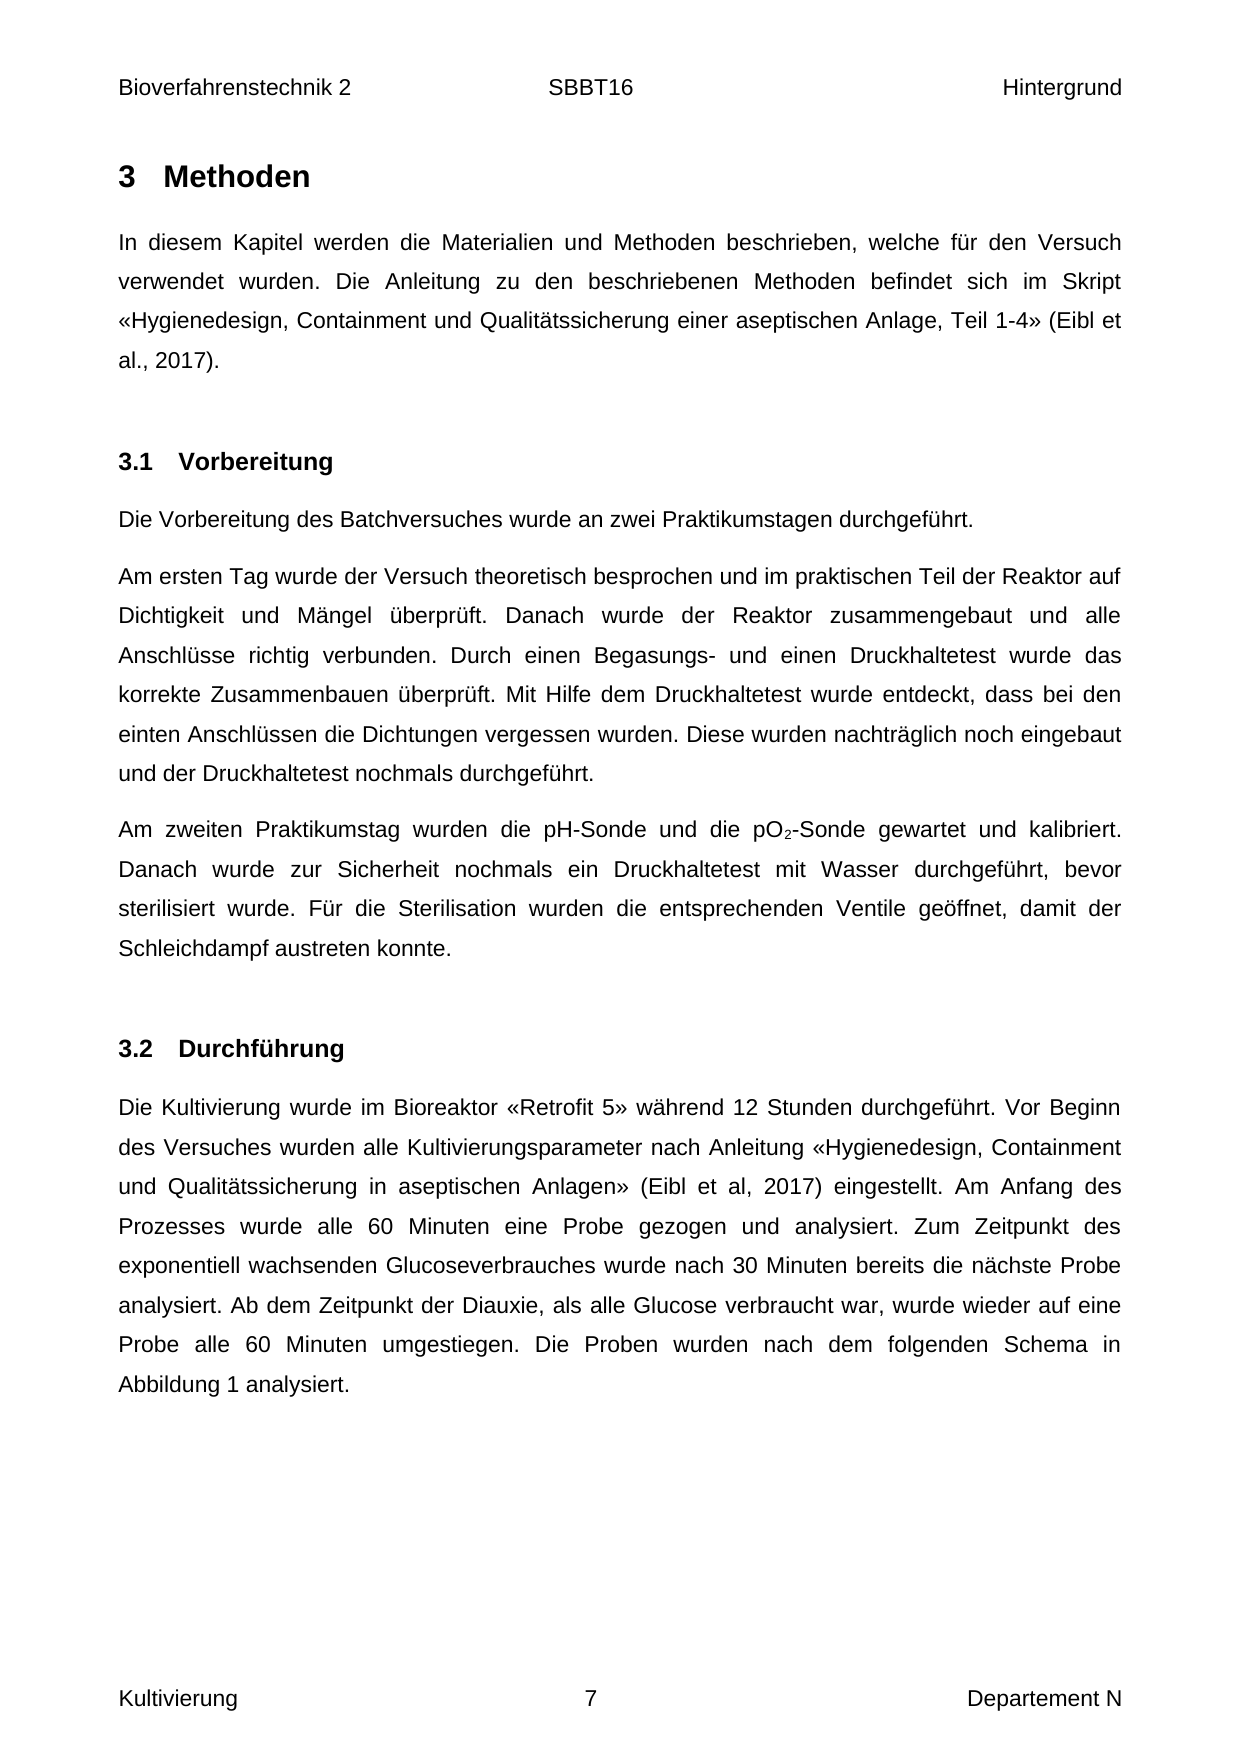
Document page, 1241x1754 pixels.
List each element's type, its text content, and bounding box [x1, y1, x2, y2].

text In diesem Kapitel werden die Materialien und Methoden beschrieben, welche für den Versuch verwendet wurden. Die Anleitung zu den beschriebenen Methoden befindet sich im Skript «Hygienedesign, Containment und Qualitätssicherung einer aseptischen Anlage, Teil 1-4» (Eibl et al., 2017). [118, 228, 1122, 373]
text Die Vorbereitung des Batchversuches wurde an zwei Praktikumstagen durchgeführt. [118, 506, 1122, 533]
text Am zweiten Praktikumstag wurden die pH-Sonde und die pO2-Sonde gewartet und kalibriert. Danach wurde zur Sicherheit nochmals ein Druckhaltetest mit Wasser durchgeführt, bevor sterilisiert wurde. Für die Sterilisation wurden die entsprechenden Ventile geöffnet, damit der Schleichdampf austreten konnte. [118, 816, 1122, 961]
subtitle Durchführung [118, 1034, 1122, 1063]
subtitle Vorbereitung [118, 447, 1122, 475]
subtitle Methoden [118, 158, 1122, 194]
text Am ersten Tag wurde der Versuch theoretisch besprochen und im praktischen Teil der Reaktor auf Dichtigkeit und Mängel überprüft. Danach wurde der Reaktor zusammengebaut und alle Anschlüsse richtig verbunden. Durch einen Begasungs- und einen Druckhaltetest wurde das korrekte Zusammenbauen überprüft. Mit Hilfe dem Druckhaltetest wurde entdeckt, dass bei den einten Anschlüssen die Dichtungen vergessen wurden. Diese wurden nachträglich noch eingebaut und der Druckhaltetest nochmals durchgeführt. [118, 563, 1122, 786]
text Die Kultivierung wurde im Bioreaktor «Retrofit 5» während 12 Stunden durchgeführt. Vor Beginn des Versuches wurden alle Kultivierungsparameter nach Anleitung «Hygienedesign, Containment und Qualitätssicherung in aseptischen Anlagen» (Eibl et al, 2017) eingestellt. Am Anfang des Prozesses wurde alle 60 Minuten eine Probe gezogen und analysiert. Zum Zeitpunkt des exponentiell wachsenden Glucoseverbrauches wurde nach 30 Minuten bereits die nächste Probe analysiert. Ab dem Zeitpunkt der Diauxie, als alle Glucose verbraucht war, wurde wieder auf eine Probe alle 60 Minuten umgestiegen. Die Proben wurden nach dem folgenden Schema in Abbildung 1 analysiert. [118, 1094, 1122, 1397]
